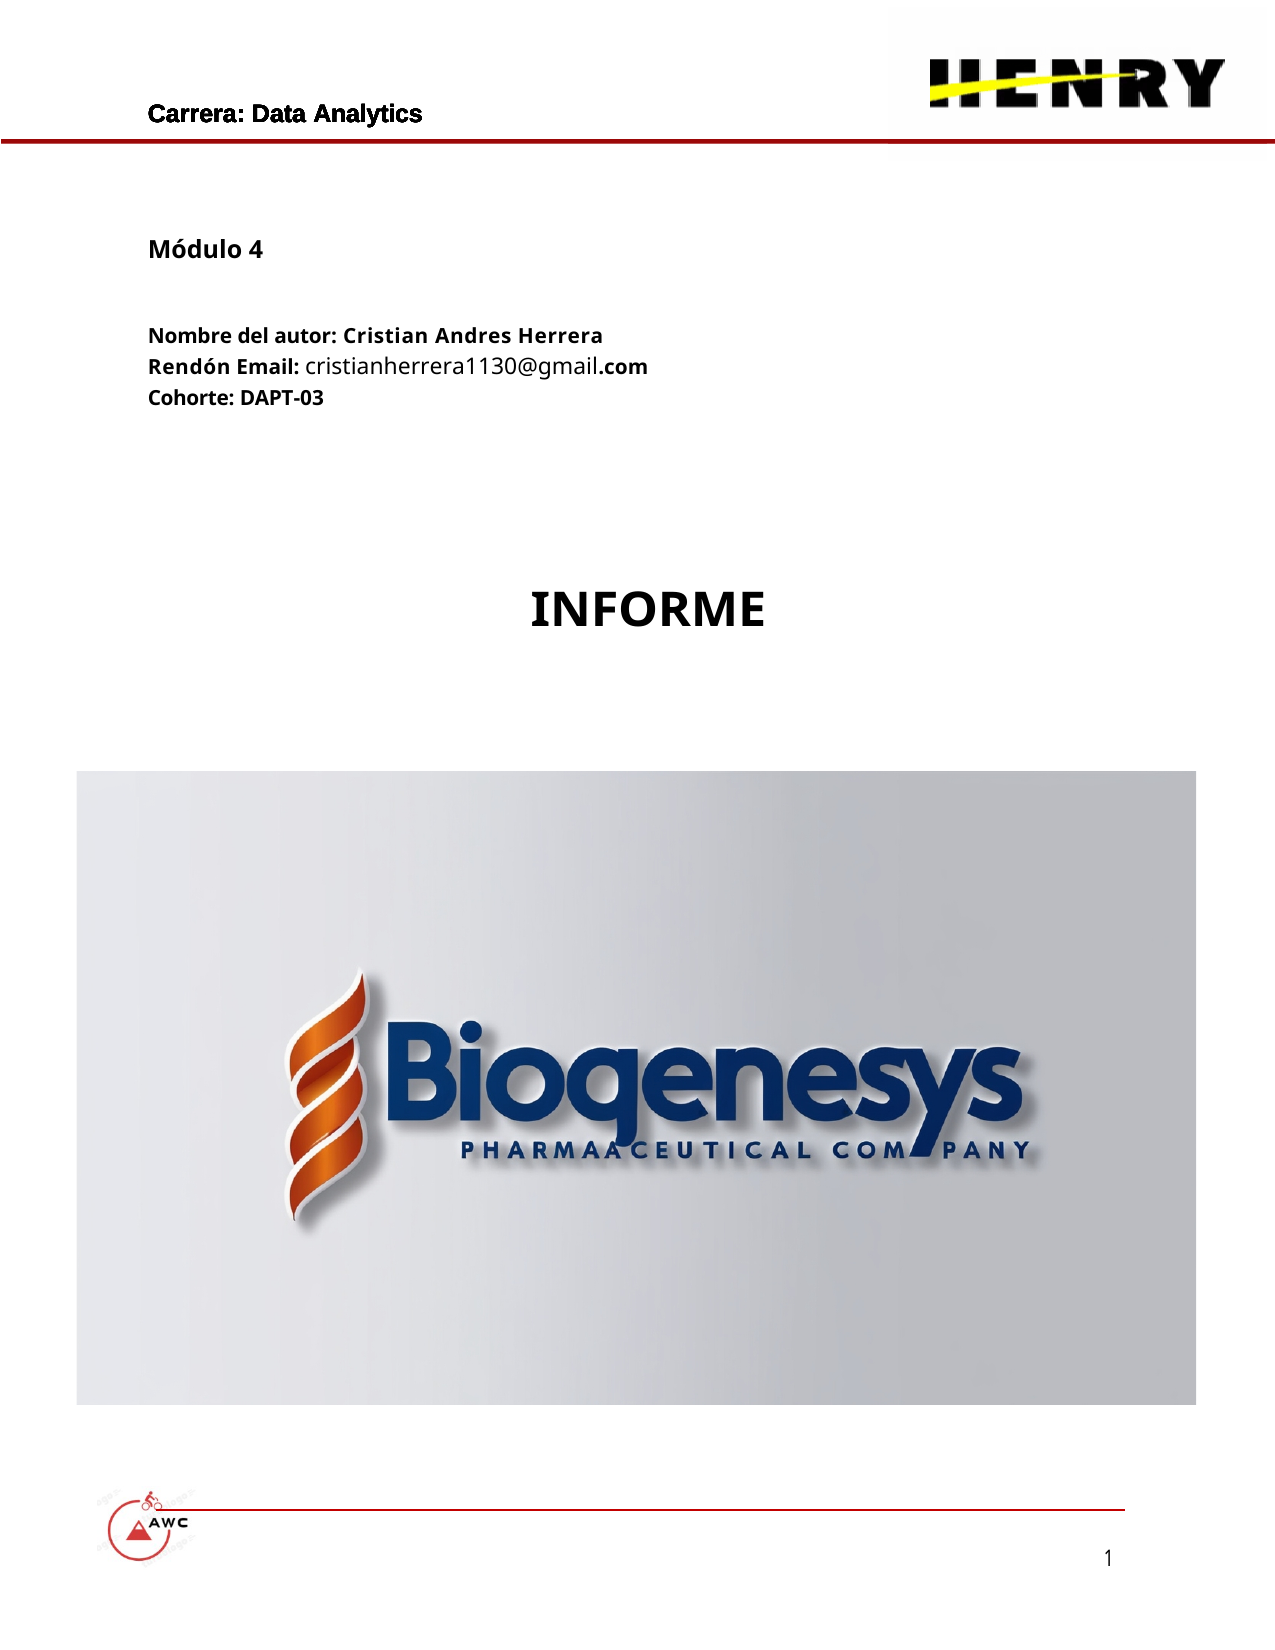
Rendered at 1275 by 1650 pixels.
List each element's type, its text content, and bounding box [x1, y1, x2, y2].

picture [97, 1486, 197, 1570]
subtitle INFORME [46, 576, 1250, 641]
text Módulo 4 [148, 231, 1250, 265]
picture [1, 7, 1275, 161]
text Nombre del autor: Cristian Andres Herrera Rendón Email: cristianherrera1130@gmail.com [148, 321, 667, 382]
picture [76, 771, 1197, 1405]
text Cohorte: DAPT-03 [148, 383, 369, 411]
